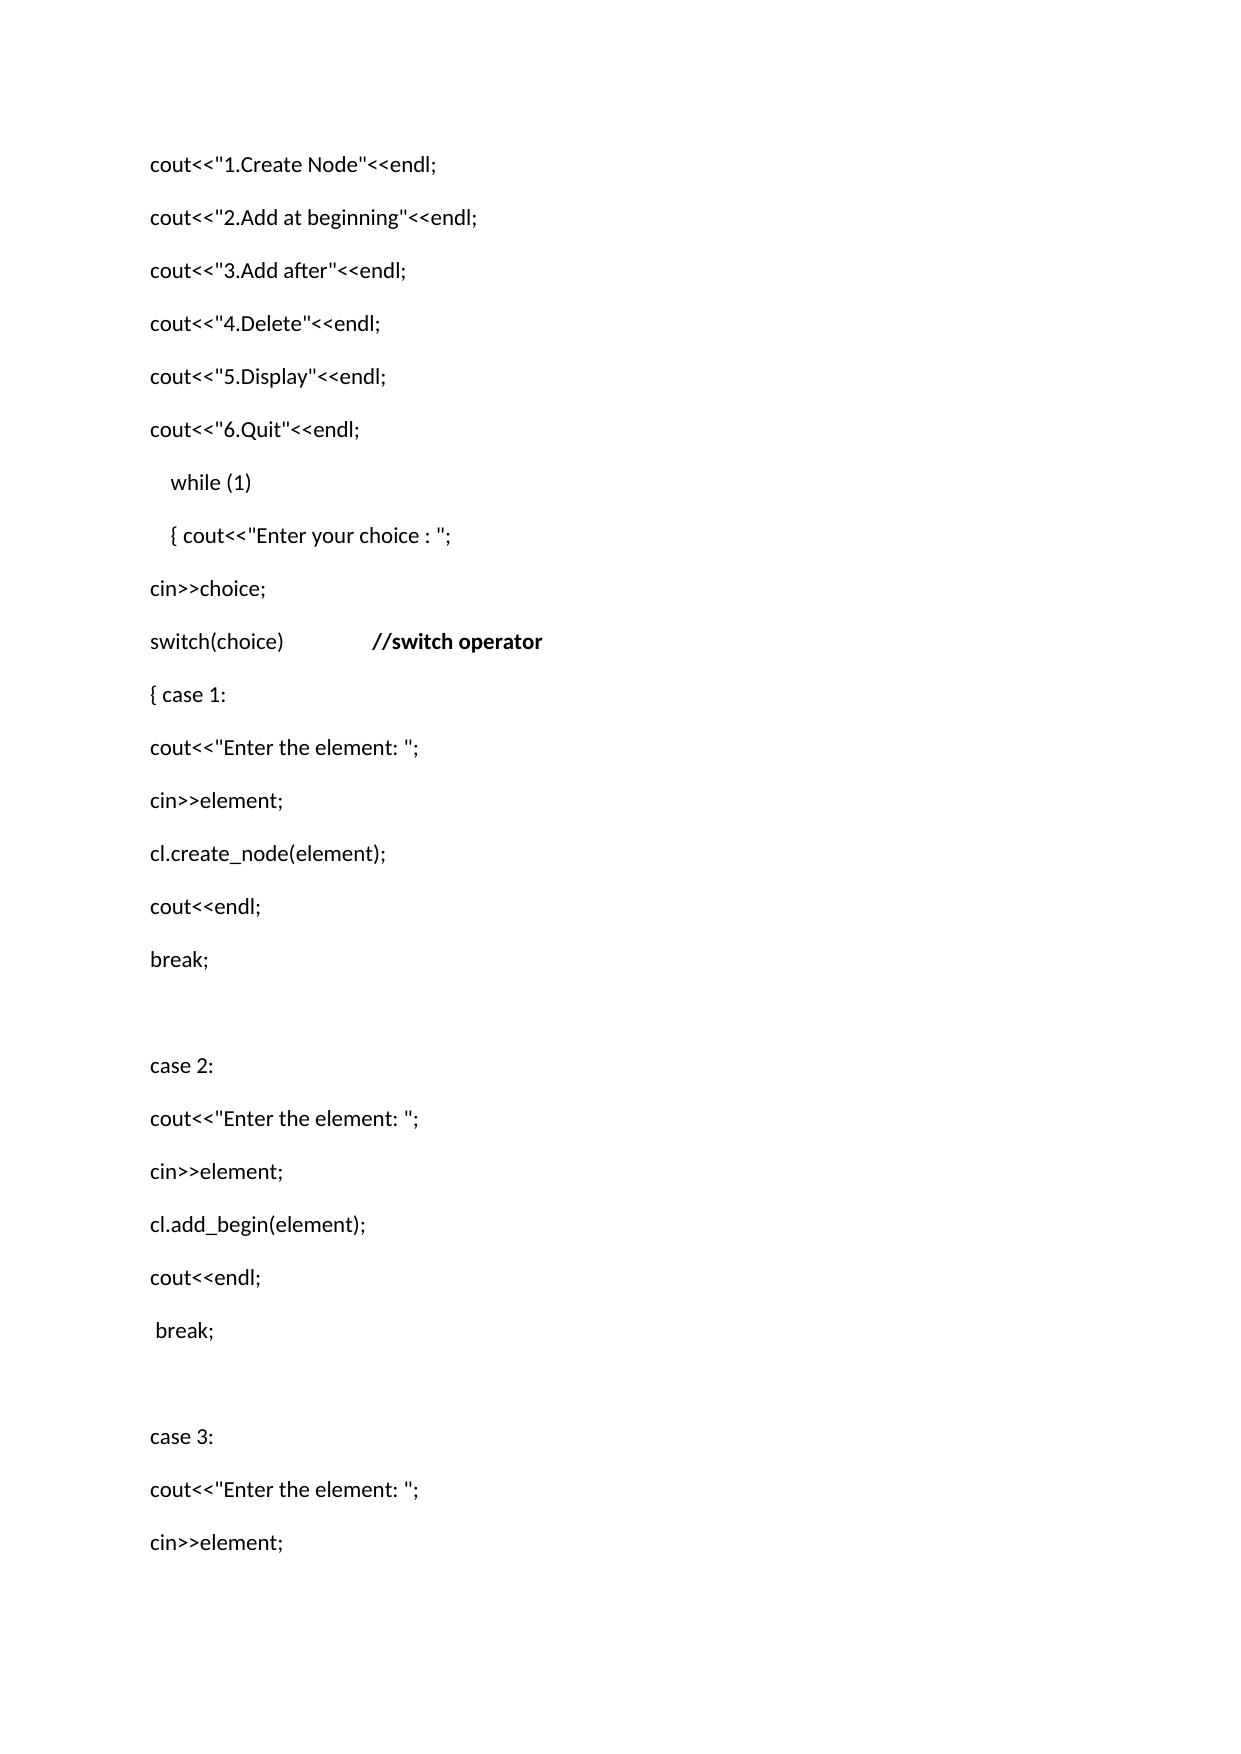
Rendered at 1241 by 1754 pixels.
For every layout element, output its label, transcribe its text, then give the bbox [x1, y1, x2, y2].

text cout<<"Enter the element: "; [150, 1476, 1090, 1503]
text cin>>element; [150, 1528, 1090, 1557]
text cin>>element; [150, 1157, 1090, 1185]
text cout<<"4.Delete"<<endl; [150, 309, 1090, 337]
text while (1) [150, 468, 1090, 496]
text cout<<"Enter the element: "; [150, 733, 1090, 761]
text cout<<"3.Add after"<<endl; [150, 256, 1090, 284]
text switch(choice) //switch operator [150, 627, 1090, 655]
text cout<<"5.Display"<<endl; [150, 362, 1090, 390]
text cout<<endl; [150, 892, 1090, 920]
text cin>>element; [150, 786, 1090, 814]
text case 3: [150, 1422, 1090, 1451]
text cout<<"Enter the element: "; [150, 1104, 1090, 1132]
text case 2: [150, 1051, 1090, 1079]
text break; [150, 1316, 1090, 1344]
text cout<<endl; [150, 1263, 1090, 1291]
text cin>>choice; [150, 574, 1090, 602]
text cl.add_begin(element); [150, 1210, 1090, 1238]
text { cout<<"Enter your choice : "; [150, 521, 1090, 549]
text cout<<"2.Add at beginning"<<endl; [150, 203, 1090, 231]
text { case 1: [150, 680, 1090, 708]
text cout<<"6.Quit"<<endl; [150, 415, 1090, 443]
text cl.create_node(element); [150, 839, 1090, 867]
text cout<<"1.Create Node"<<endl; [150, 150, 1090, 178]
text break; [150, 945, 1090, 973]
